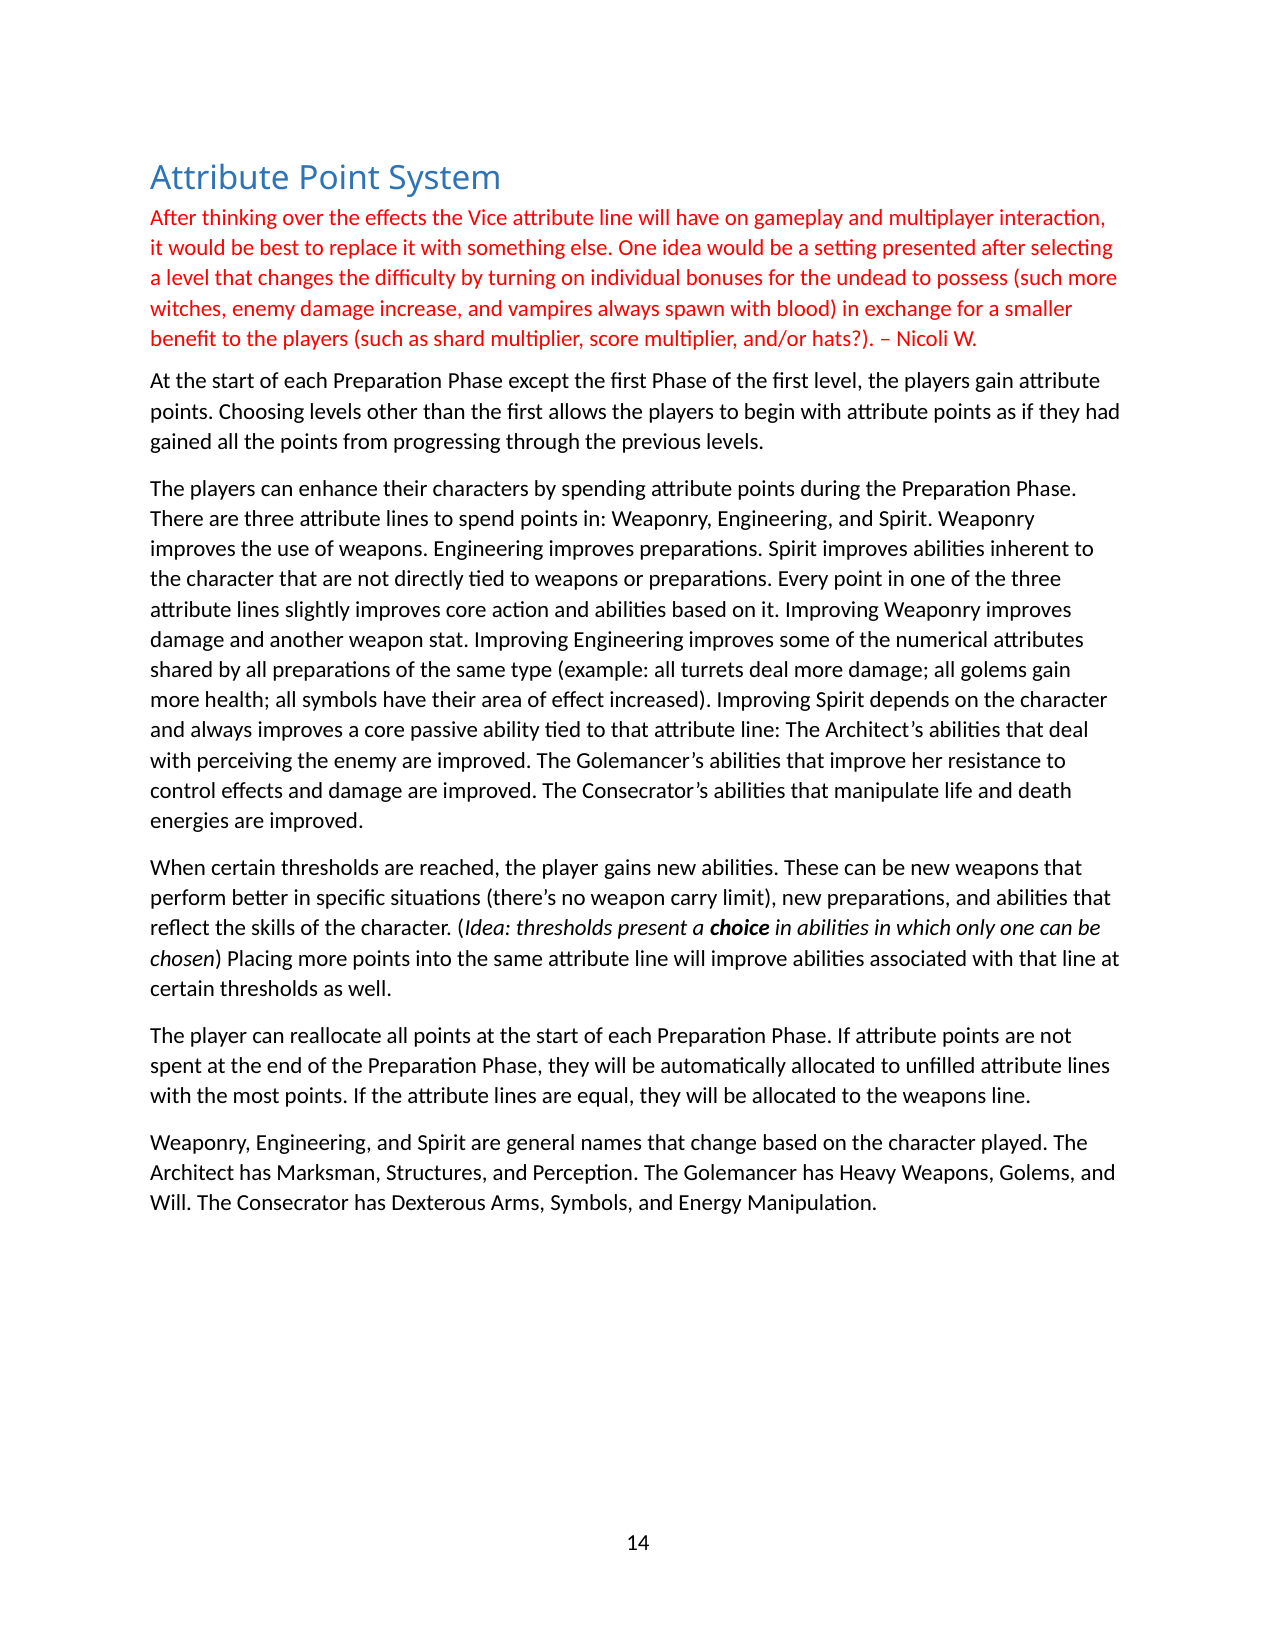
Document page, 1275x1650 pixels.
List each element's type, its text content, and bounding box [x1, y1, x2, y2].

text Weaponry, Engineering, and Spirit are general names that change based on the character played. The Architect has Marksman, Structures, and Perception. The Golemancer has Heavy Weapons, Golems, and Will. The Consecrator has Dexterous Arms, Symbols, and Energy Manipulation. [150, 1128, 1125, 1217]
text When certain thresholds are reached, the player gains new abilities. These can be new weapons that perform better in specific situations (there’s no weapon carry limit), new preparations, and abilities that reflect the skills of the character. (Idea: thresholds present a choice in abilities in which only one can be chosen) Placing more points into the same attribute line will improve abilities associated with that line at certain thresholds as well. [150, 853, 1125, 1002]
subtitle Attribute Point System [150, 154, 1125, 199]
text At the start of each Preparation Phase except the first Phase of the first level, the players gain attribute points. Choosing levels other than the first allows the players to begin with attribute points as if they had gained all the points from progressing through the previous levels. [150, 367, 1125, 455]
text After thinking over the effects the Vice attribute line will have on gameplay and multiplayer interaction, it would be best to replace it with something else. One idea would be a setting presented after selecting a level that changes the difficulty by turning on individual bonuses for the undead to possess (such more witches, enemy damage increase, and vampires always spawn with blood) in exchange for a smaller benefit to the players (such as shard multiplier, score multiplier, and/or hats?). – Nicoli W. [150, 203, 1125, 352]
text The players can enhance their characters by spending attribute points during the Preparation Phase. There are three attribute lines to spend points in: Weaponry, Engineering, and Spirit. Weaponry improves the use of weapons. Engineering improves preparations. Spirit improves abilities inherent to the character that are not directly tied to weapons or preparations. Every point in one of the three attribute lines slightly improves core action and abilities based on it. Improving Weaponry improves damage and another weapon stat. Improving Engineering improves some of the numerical attributes shared by all preparations of the same type (example: all turrets deal more damage; all golems gain more health; all symbols have their area of effect increased). Improving Spirit depends on the character and always improves a core passive ability tied to that attribute line: The Architect’s abilities that deal with perceiving the enemy are improved. The Golemancer’s abilities that improve her resistance to control effects and damage are improved. The Consecrator’s abilities that manipulate life and death energies are improved. [150, 474, 1125, 834]
text The player can reallocate all points at the start of each Preparation Phase. If attribute points are not spent at the end of the Preparation Phase, they will be automatically allocated to unfilled attribute lines with the most points. If the attribute lines are equal, they will be allocated to the weapons line. [150, 1021, 1125, 1109]
